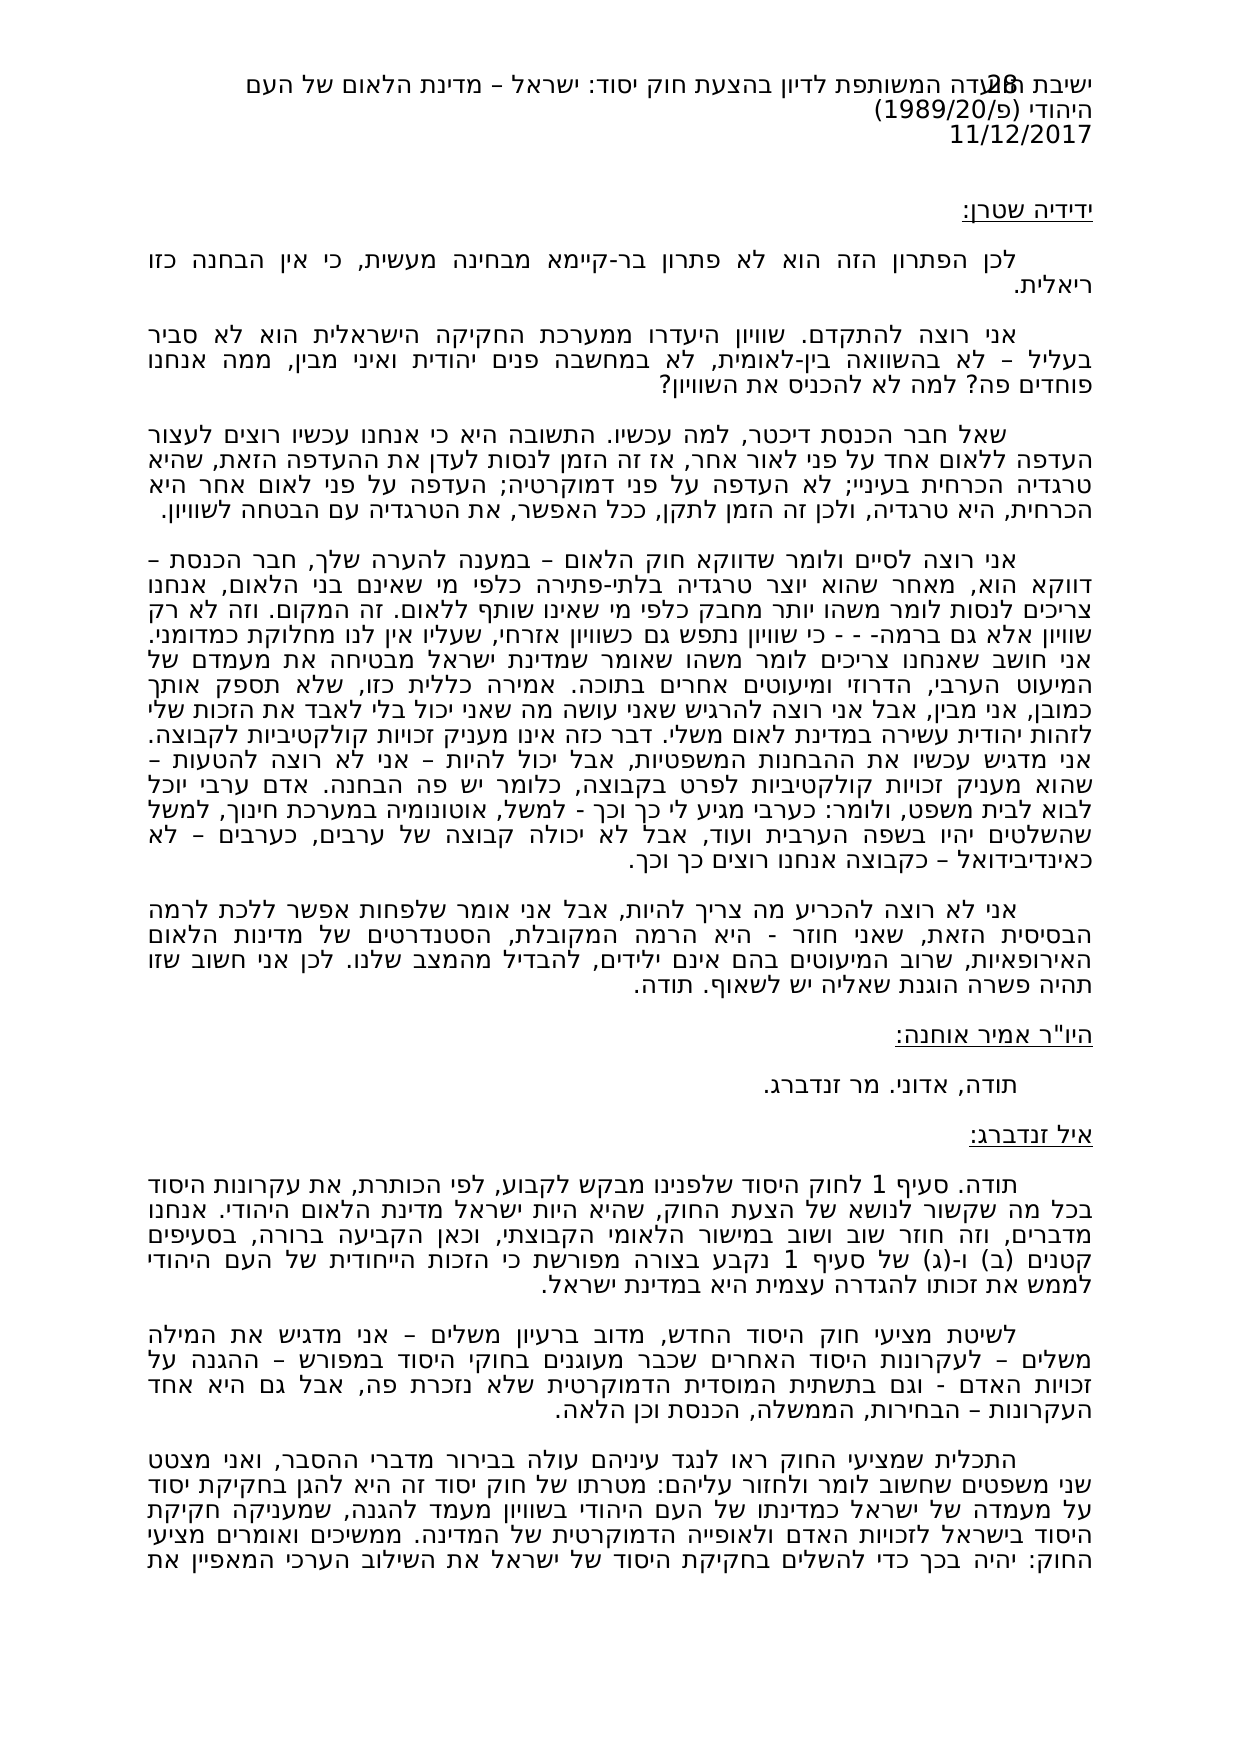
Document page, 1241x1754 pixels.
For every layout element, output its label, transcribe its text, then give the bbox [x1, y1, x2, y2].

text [147, 1449, 1093, 1574]
text ידידיה שטרן: [147, 199, 1093, 224]
text איל זנדברג: [147, 1124, 1093, 1149]
text תודה, אדוני. מר זנדברג. [147, 1074, 1093, 1099]
text תודה. סעיף 1 לחוק היסוד שלפנינו מבקש לקבוע, לפי הכותרת, את עקרונות היסוד בכל מה שקשור לנושא של הצעת החוק, שהיא היות ישראל מדינת הלאום היהודי. אנחנו מדברים, וזה חוזר שוב ושוב במישור הלאומי הקבוצתי, וכאן הקביעה ברורה, בסעיפים קטנים (ב) ו-(ג) של סעיף 1 נקבע בצורה מפורשת כי הזכות הייחודית של העם היהודי לממש את זכותו להגדרה עצמית היא במדינת ישראל. [147, 1174, 1093, 1299]
text לשיטת מציעי חוק היסוד החדש, מדוב ברעיון משלים – אני מדגיש את המילה משלים – לעקרונות היסוד האחרים שכבר מעוגנים בחוקי היסוד במפורש – ההגנה על זכויות האדם - וגם בתשתית המוסדית הדמוקרטית שלא נזכרת פה, אבל גם היא אחד העקרונות – הבחירות, הממשלה, הכנסת וכן הלאה. [147, 1324, 1093, 1424]
text היו"ר אמיר אוחנה: [147, 1024, 1093, 1049]
text אני רוצה להתקדם. שוויון היעדרו ממערכת החקיקה הישראלית הוא לא סביר בעליל – לא בהשוואה בין-לאומית, לא במחשבה פנים יהודית ואיני מבין, ממה אנחנו פוחדים פה? למה לא להכניס את השוויון? [147, 324, 1093, 399]
text לכן הפתרון הזה הוא לא פתרון בר-קיימא מבחינה מעשית, כי אין הבחנה כזו ריאלית. [147, 249, 1093, 299]
text שאל חבר הכנסת דיכטר, למה עכשיו. התשובה היא כי אנחנו עכשיו רוצים לעצור העדפה ללאום אחד על פני לאור אחר, אז זה הזמן לנסות לעדן את ההעדפה הזאת, שהיא טרגדיה הכרחית בעיניי; לא העדפה על פני דמוקרטיה; העדפה על פני לאום אחר היא הכרחית, היא טרגדיה, ולכן זה הזמן לתקן, ככל האפשר, את הטרגדיה עם הבטחה לשוויון. [147, 424, 1093, 524]
text אני רוצה לסיים ולומר שדווקא חוק הלאום – במענה להערה שלך, חבר הכנסת – דווקא הוא, מאחר שהוא יוצר טרגדיה בלתי-פתירה כלפי מי שאינם בני הלאום, אנחנו צריכים לנסות לומר משהו יותר מחבק כלפי מי שאינו שותף ללאום. זה המקום. וזה לא רק שוויון אלא גם ברמה- - - כי שוויון נתפש גם כשוויון אזרחי, שעליו אין לנו מחלוקת כמדומני. אני חושב שאנחנו צריכים לומר משהו שאומר שמדינת ישראל מבטיחה את מעמדם של המיעוט הערבי, הדרוזי ומיעוטים אחרים בתוכה. אמירה כללית כזו, שלא תספק אותך כמובן, אני מבין, אבל אני רוצה להרגיש שאני עושה מה שאני יכול בלי לאבד את הזכות שלי לזהות יהודית עשירה במדינת לאום משלי. דבר כזה אינו מעניק זכויות קולקטיביות לקבוצה. אני מדגיש עכשיו את ההבחנות המשפטיות, אבל יכול להיות – אני לא רוצה להטעות – שהוא מעניק זכויות קולקטיביות לפרט בקבוצה, כלומר יש פה הבחנה. אדם ערבי יוכל לבוא לבית משפט, ולומר: כערבי מגיע לי כך וכך - למשל, אוטונומיה במערכת חינוך, למשל שהשלטים יהיו בשפה הערבית ועוד, אבל לא יכולה קבוצה של ערבים, כערבים – לא כאינדיבידואל – כקבוצה אנחנו רוצים כך וכך. [147, 549, 1093, 874]
text אני לא רוצה להכריע מה צריך להיות, אבל אני אומר שלפחות אפשר ללכת לרמה הבסיסית הזאת, שאני חוזר - היא הרמה המקובלת, הסטנדרטים של מדינות הלאום האירופאיות, שרוב המיעוטים בהם אינם ילידים, להבדיל מהמצב שלנו. לכן אני חשוב שזו תהיה פשרה הוגנת שאליה יש לשאוף. תודה. [147, 899, 1093, 999]
